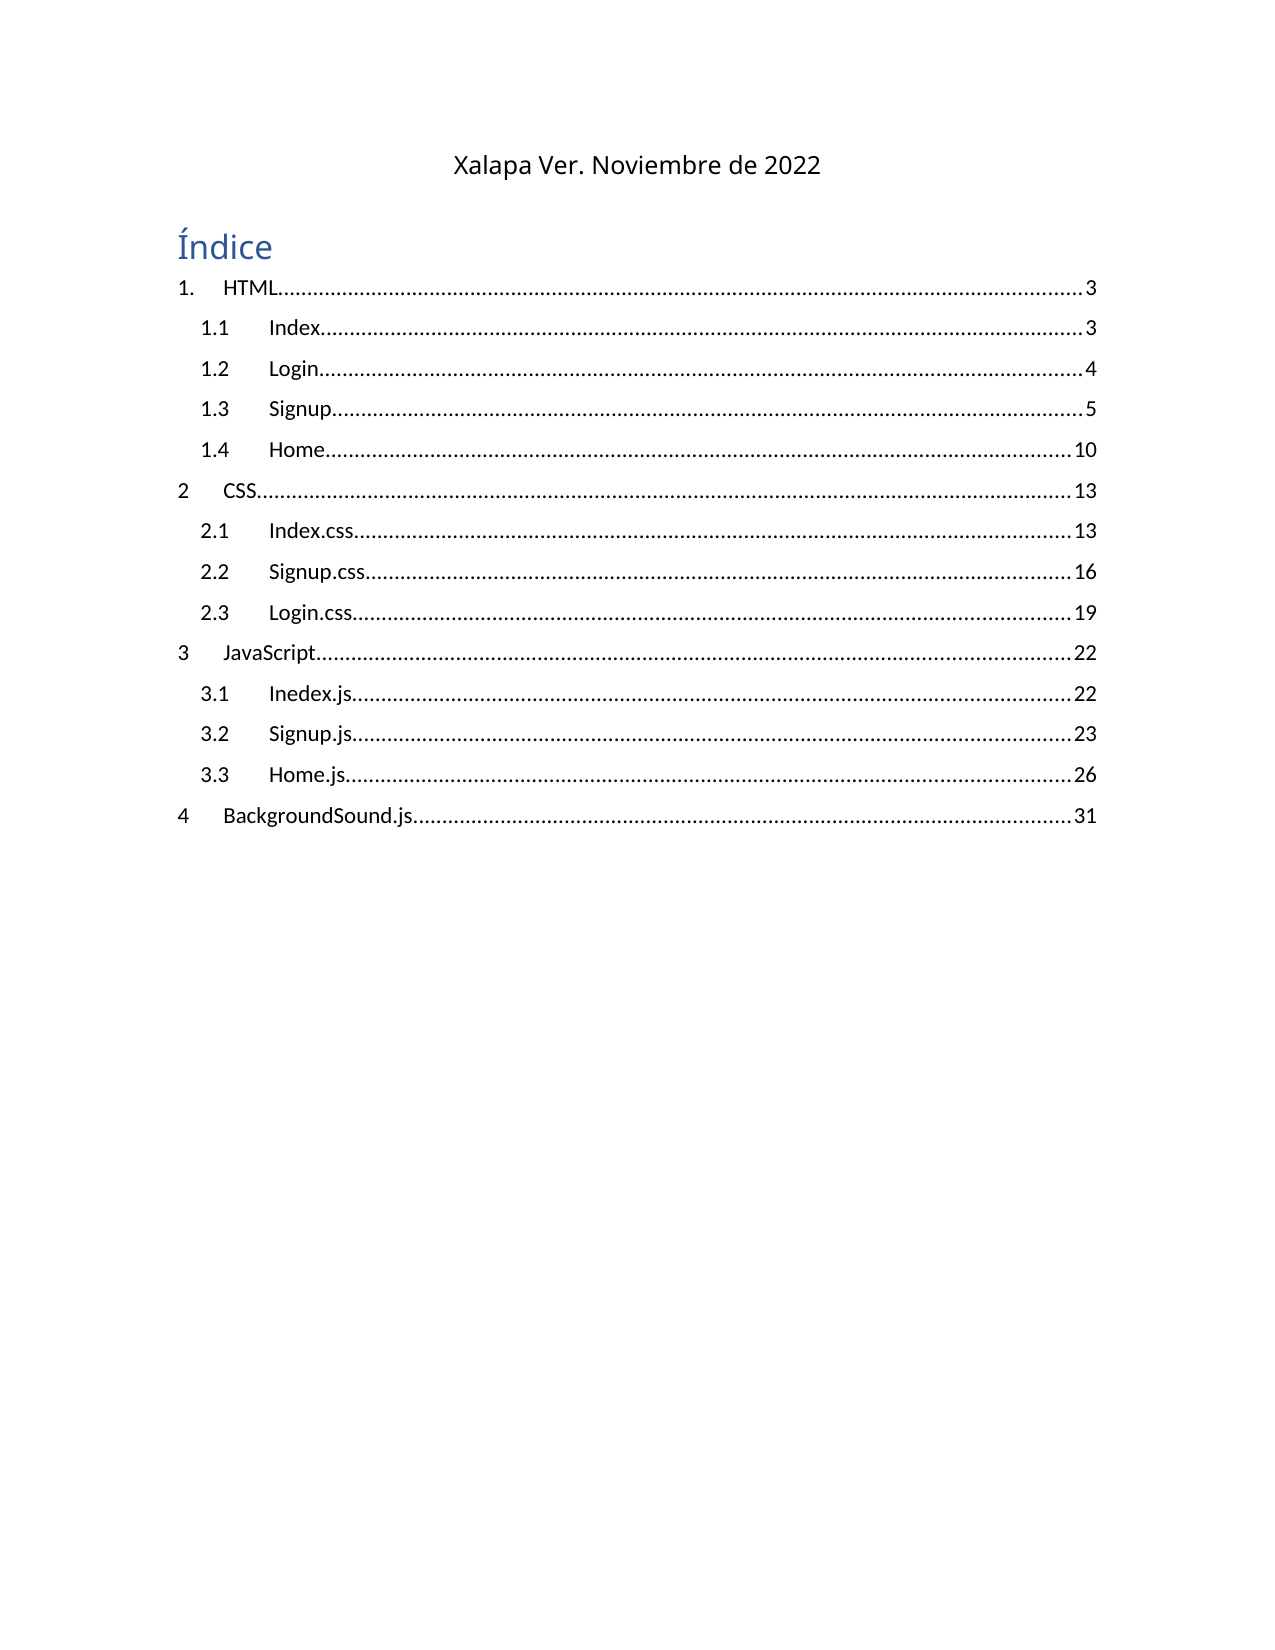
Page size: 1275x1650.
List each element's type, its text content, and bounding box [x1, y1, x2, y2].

text Xalapa Ver. Noviembre de 2022 [177, 148, 1098, 182]
